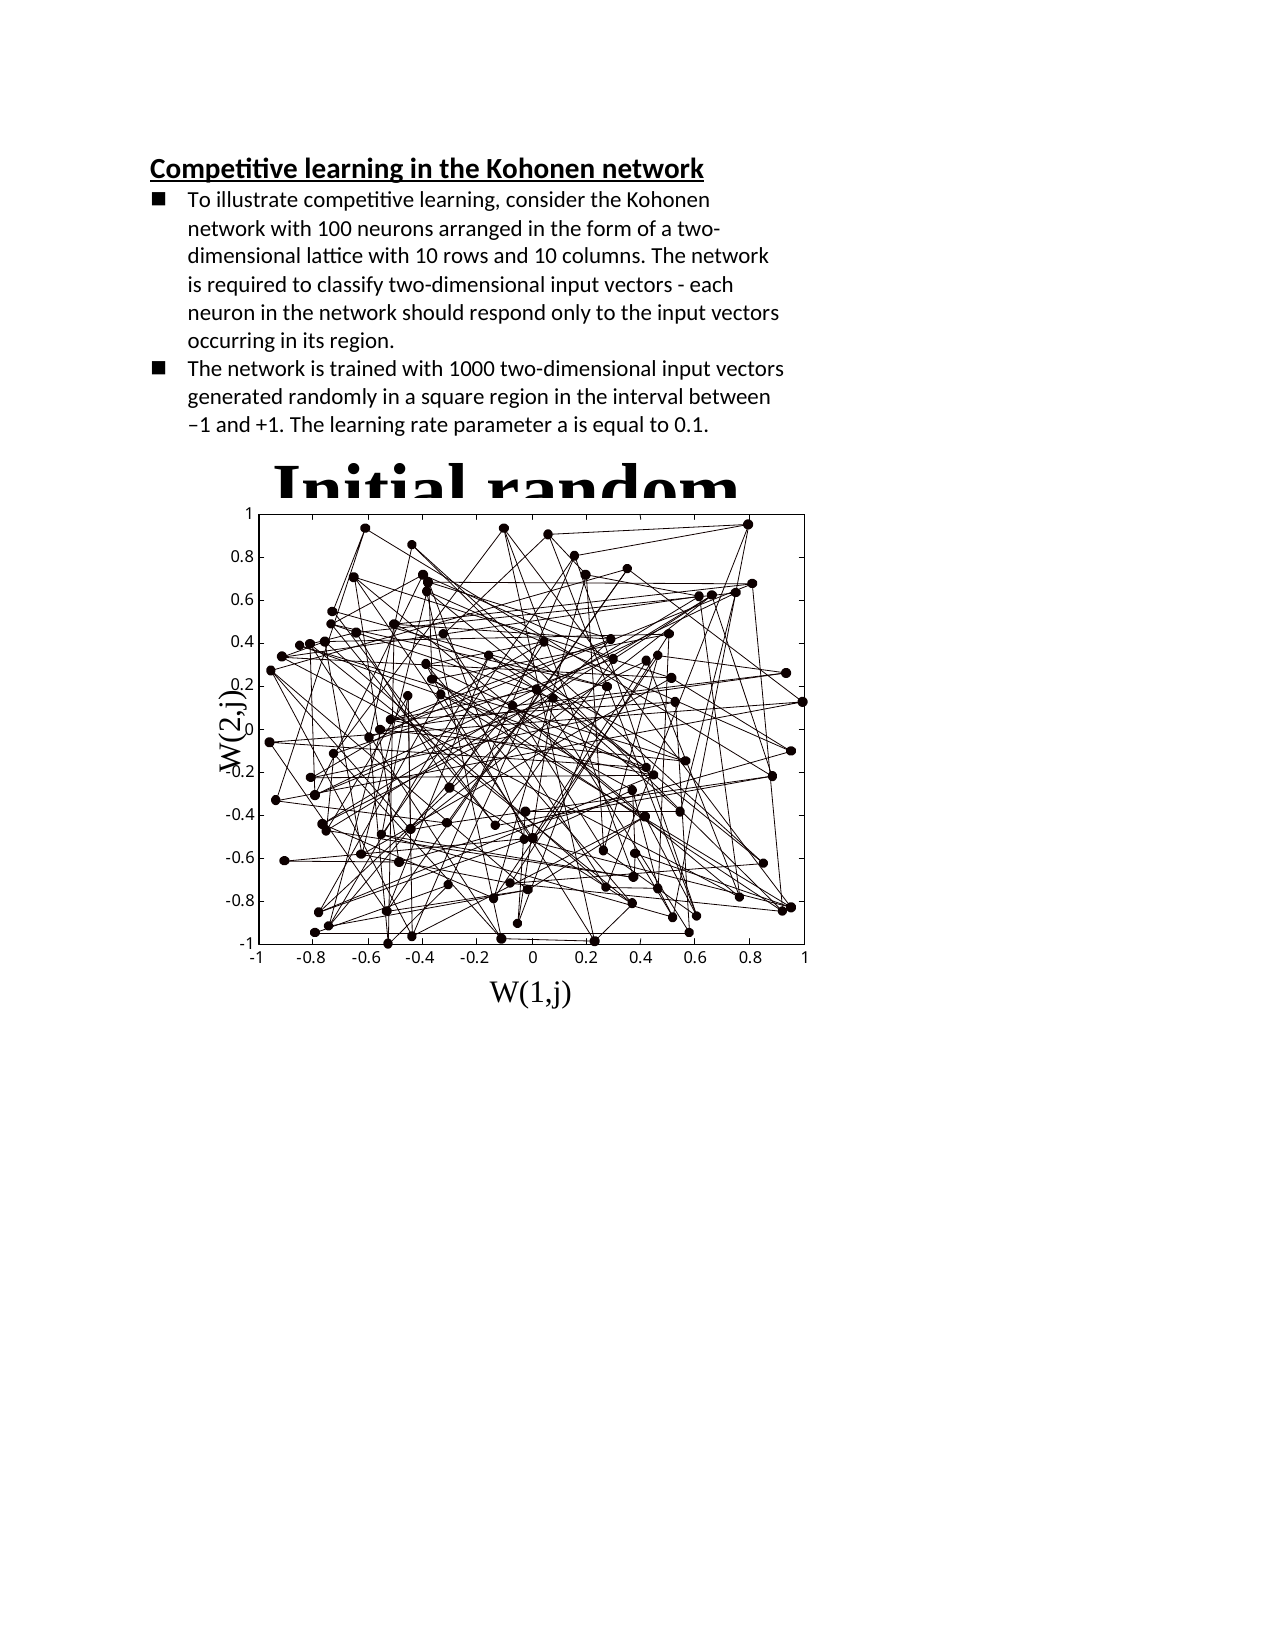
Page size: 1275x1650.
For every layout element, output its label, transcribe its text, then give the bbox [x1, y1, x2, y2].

list To illustrate competitive learning, consider the Kohonen network with 100 neurons arranged in the form of a two-dimensional lattice with 10 rows and 10 columns. The network is required to classify two-dimensional input vectors - each neuron in the network should respond only to the input vectors occurring in its region. [150, 186, 787, 354]
list The network is trained with 1000 two-dimensional input vectors generated randomly in a square region in the interval between –1 and +1. The learning rate parameter a is equal to 0.1. [150, 354, 787, 438]
text Competitive learning in the Kohonen network [150, 150, 787, 186]
